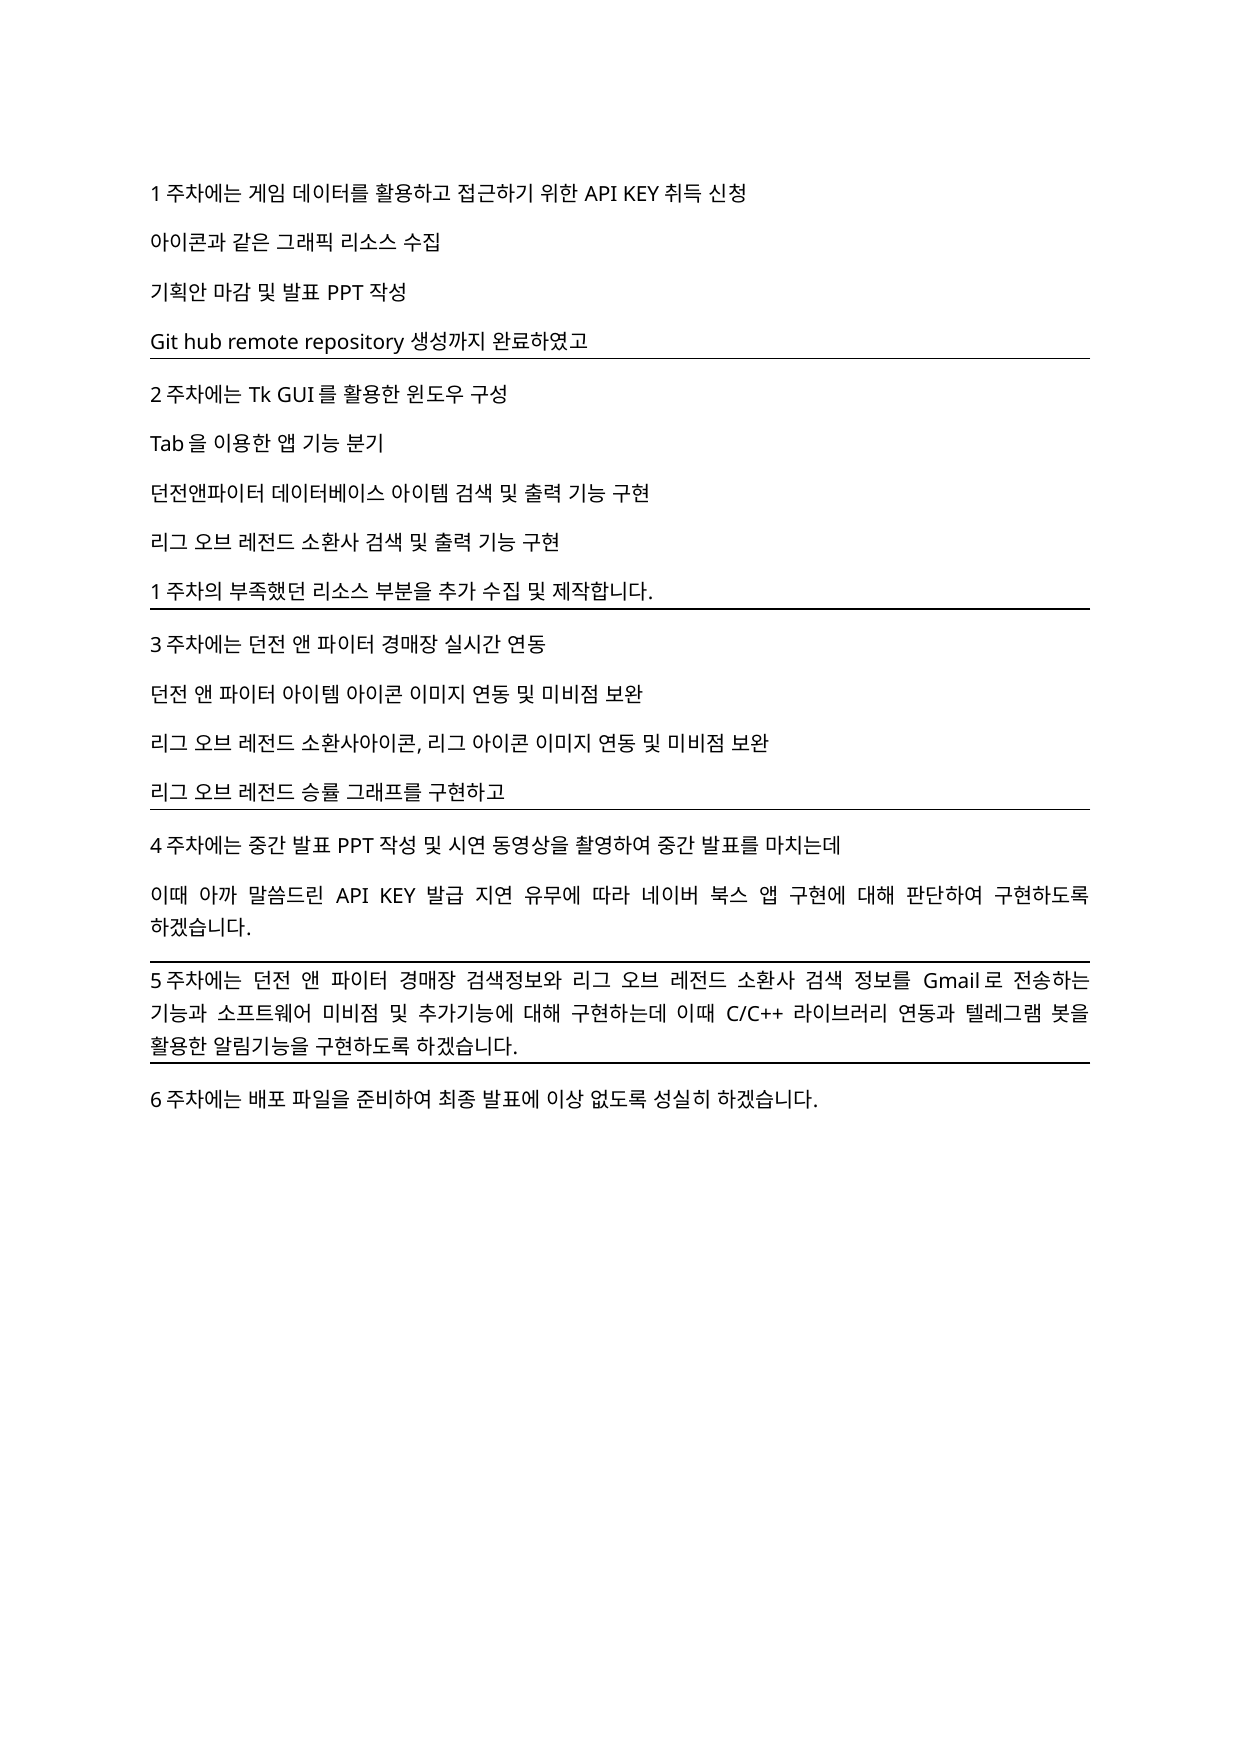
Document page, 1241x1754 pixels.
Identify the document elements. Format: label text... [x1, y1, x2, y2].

text 5주차에는 던전 앤 파이터 경매장 검색정보와 리그 오브 레전드 소환사 검색 정보를 Gmail로 전송하는 기능과 소프트웨어 미비점 및 추가기능에 대해 구현하는데 이때 C/C++ 라이브러리 연동과 텔레그램 봇을 활용한 알림기능을 구현하도록 하겠습니다. [150, 963, 1090, 1062]
text Tab을 이용한 앱 기능 분기 [150, 428, 1090, 458]
text Git hub remote repository 생성까지 완료하였고 [150, 325, 1090, 358]
text 던전앤파이터 데이터베이스 아이템 검색 및 출력 기능 구현 [150, 477, 1090, 507]
text 1주차에는 게임 데이터를 활용하고 접근하기 위한 API KEY 취득 신청 [150, 177, 1090, 207]
text 기획안 마감 및 발표 PPT 작성 [150, 276, 1090, 306]
text 2주차에는 Tk GUI를 활용한 윈도우 구성 [150, 378, 1090, 408]
text 4주차에는 중간 발표 PPT 작성 및 시연 동영상을 촬영하여 중간 발표를 마치는데 [150, 829, 1090, 860]
text 던전 앤 파이터 아이템 아이콘 이미지 연동 및 미비점 보완 [150, 678, 1090, 708]
text 이때 아까 말씀드린 API KEY 발급 지연 유무에 따라 네이버 북스 앱 구현에 대해 판단하여 구현하도록 하겠습니다. [150, 879, 1090, 942]
text 리그 오브 레전드 승률 그래프를 구현하고 [150, 777, 1090, 809]
text 6주차에는 배포 파일을 준비하여 최종 발표에 이상 없도록 성실히 하겠습니다. [150, 1083, 1090, 1113]
text 리그 오브 레전드 소환사아이콘, 리그 아이콘 이미지 연동 및 미비점 보완 [150, 727, 1090, 757]
text 리그 오브 레전드 소환사 검색 및 출력 기능 구현 [150, 526, 1090, 556]
text 3주차에는 던전 앤 파이터 경매장 실시간 연동 [150, 628, 1090, 659]
text 1주차의 부족했던 리소스 부분을 추가 수집 및 제작합니다. [150, 576, 1090, 608]
text 아이콘과 같은 그래픽 리소스 수집 [150, 227, 1090, 257]
